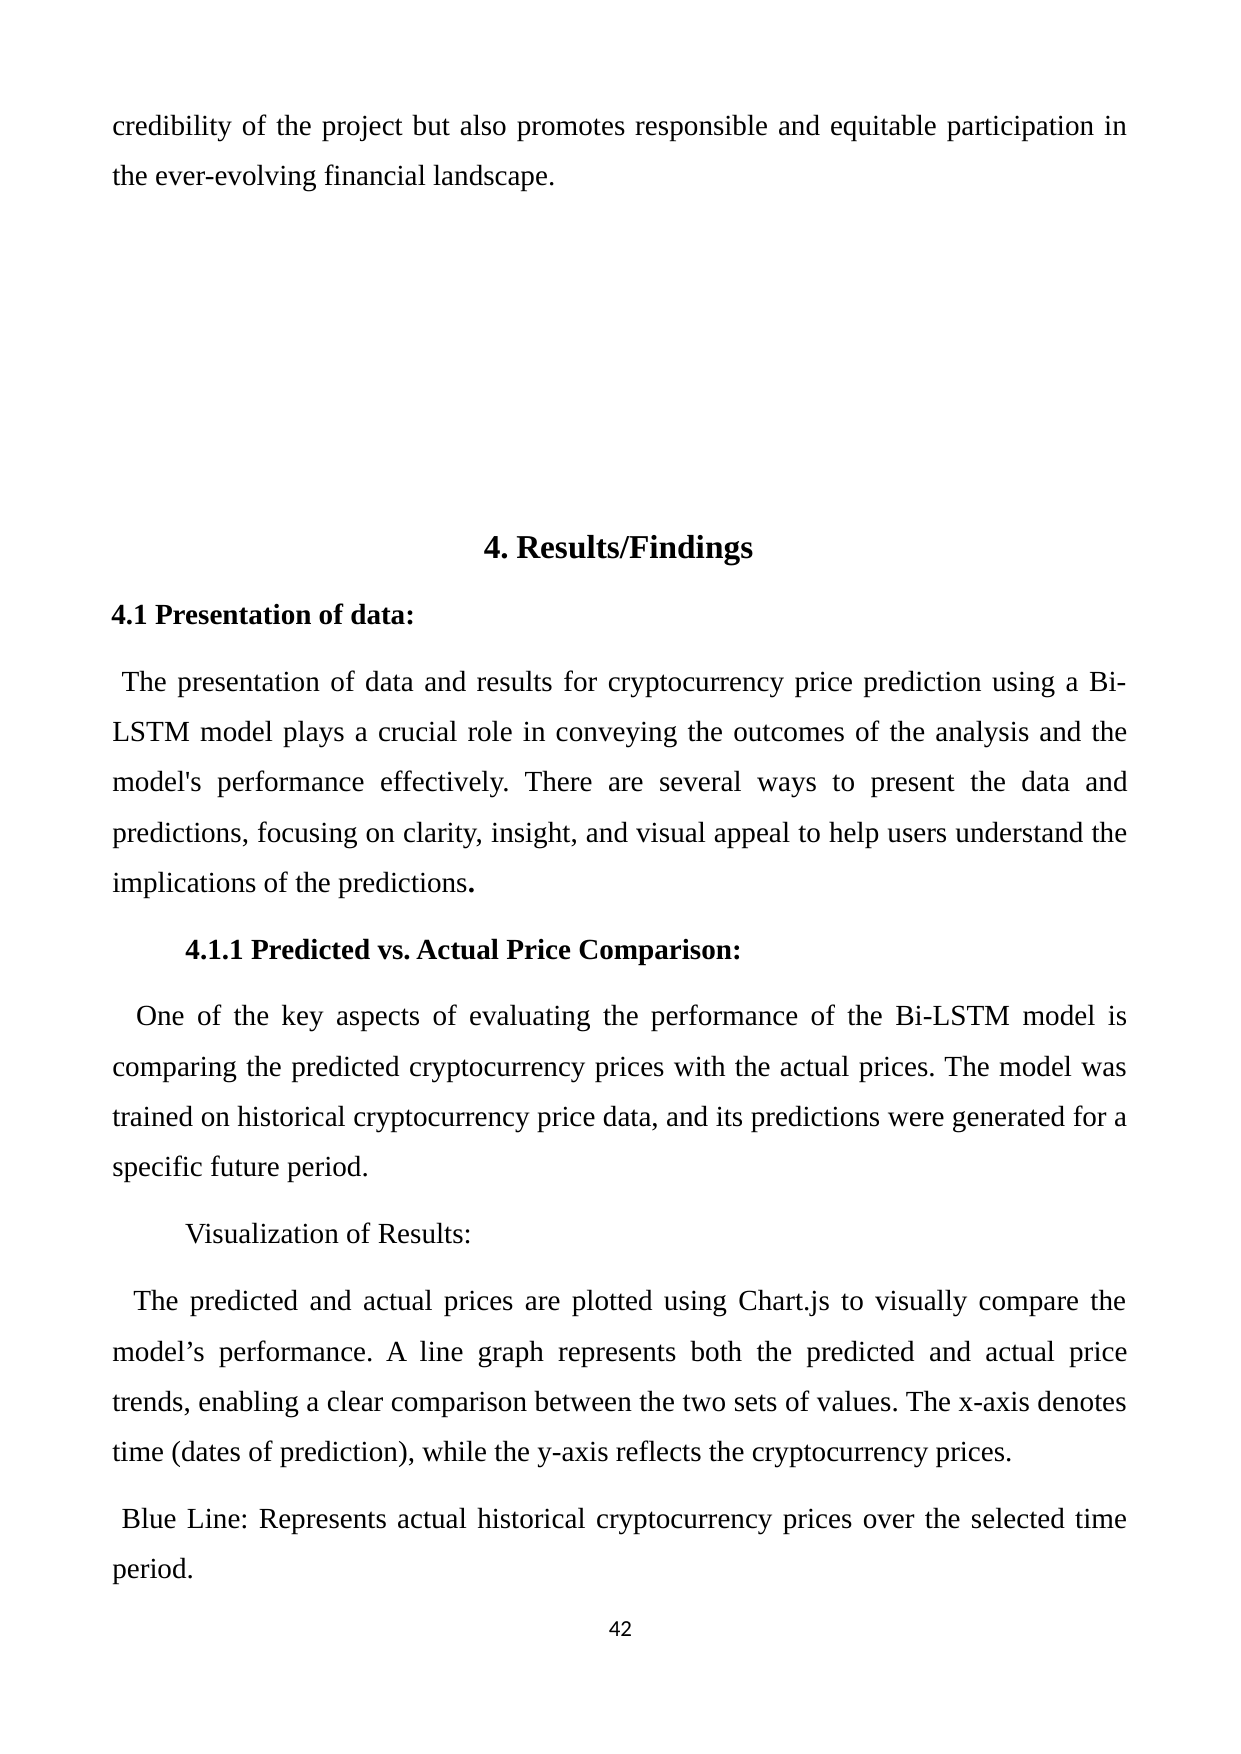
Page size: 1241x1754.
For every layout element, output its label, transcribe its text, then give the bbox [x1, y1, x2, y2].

text Visualization of Results: [111, 1216, 1221, 1249]
text Blue Line: Represents actual historical cryptocurrency prices over the selected time period. [111, 1501, 1128, 1585]
text 4.1 Presentation of data: [111, 597, 1129, 631]
text The predicted and actual prices are plotted using Chart.js to visually compare the model’s performance. A line graph represents both the predicted and actual price trends, enabling a clear comparison between the two sets of values. The x-axis denotes time (dates of prediction), while the y-axis reflects the cryptocurrency prices. [111, 1283, 1128, 1468]
text One of the key aspects of evaluating the performance of the Bi-LSTM model is comparing the predicted cryptocurrency prices with the actual prices. The model was trained on historical cryptocurrency price data, and its predictions were generated for a specific future period. [111, 998, 1128, 1183]
text The presentation of data and results for cryptocurrency price prediction using a Bi-LSTM model plays a crucial role in conveying the outcomes of the analysis and the model's performance effectively. There are several ways to present the data and predictions, focusing on clarity, insight, and visual appeal to help users understand the implications of the predictions. [111, 664, 1128, 899]
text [111, 108, 1128, 192]
subtitle 4. Results/Findings [112, 527, 1221, 566]
text 4.1.1 Predicted vs. Actual Price Comparison: [111, 932, 1221, 965]
